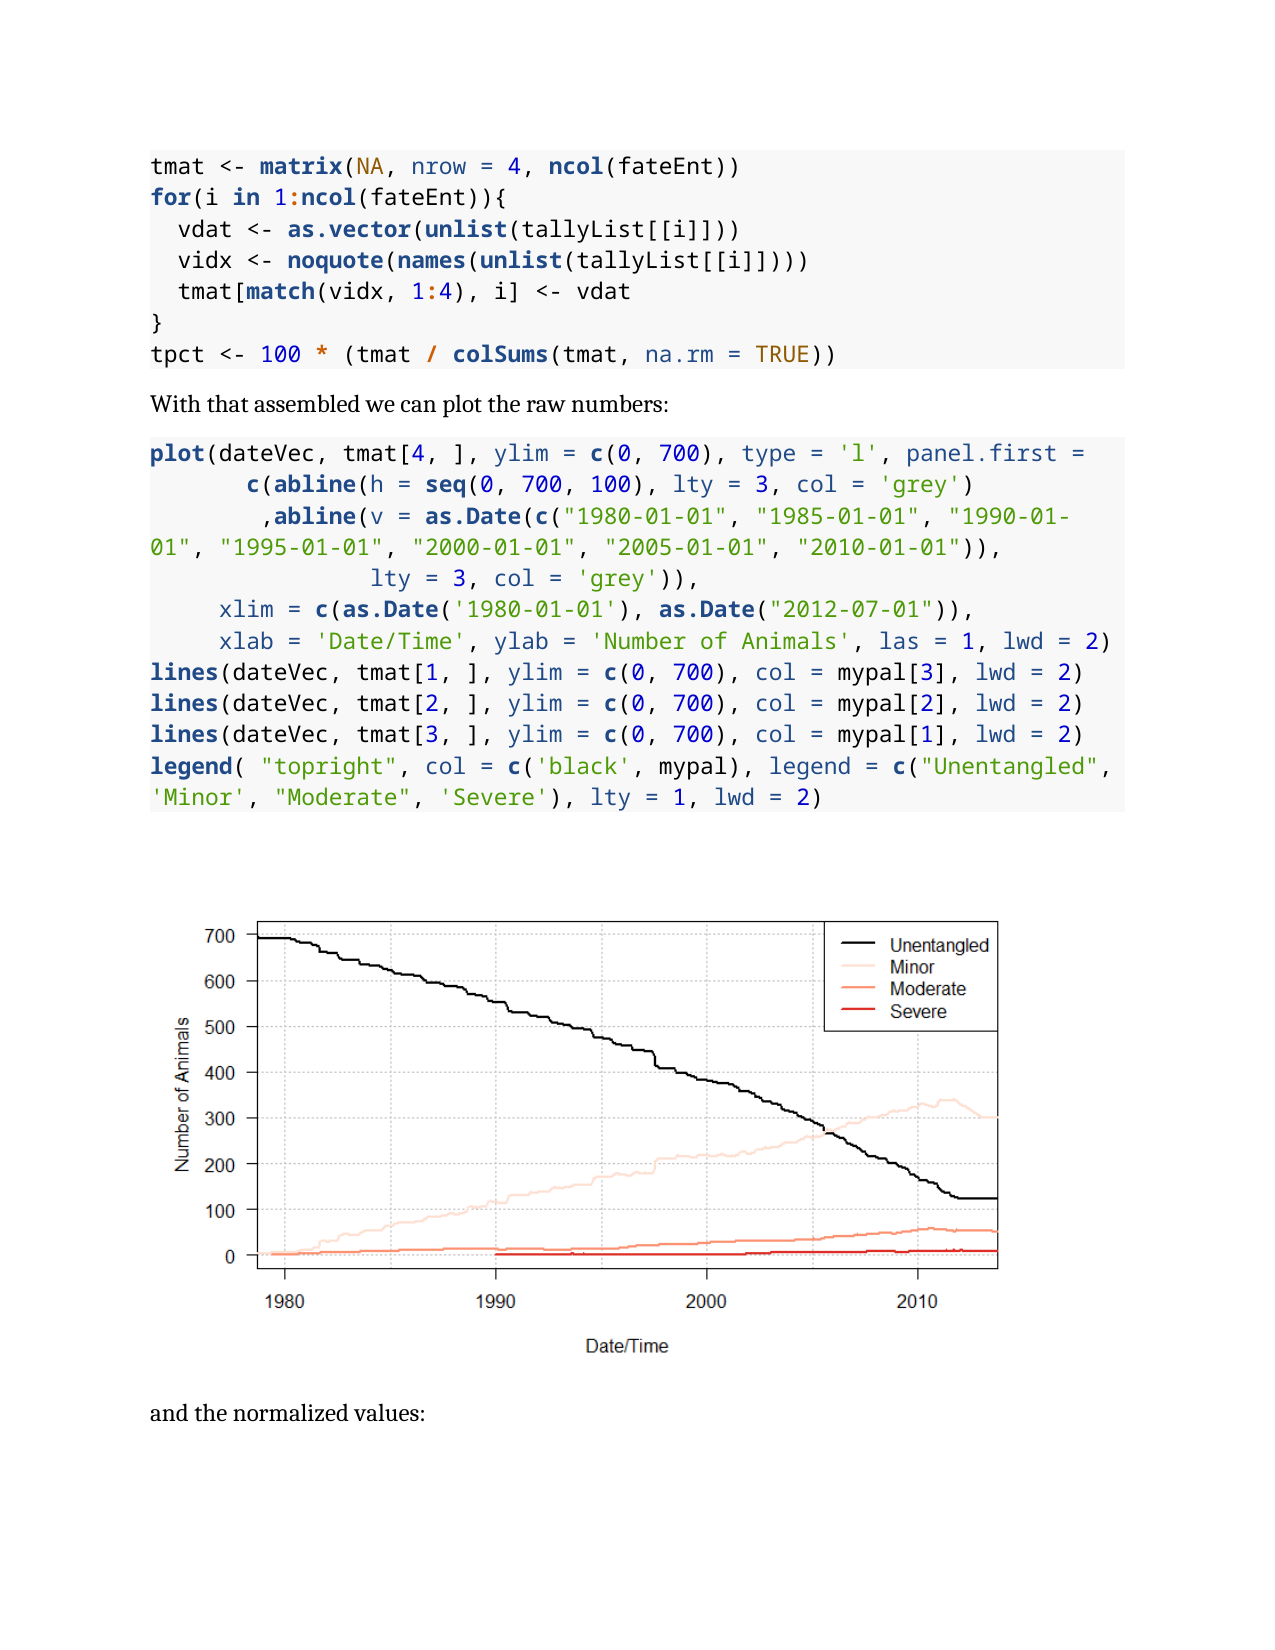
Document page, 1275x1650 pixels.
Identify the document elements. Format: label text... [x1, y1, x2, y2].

picture [168, 832, 1044, 1380]
text plot(dateVec, tmat[4, ], ylim = c(0, 700), type = 'l', panel.first = c(abline(h = seq(0, 700, 100), lty = 3, col = 'grey') ,abline(v = as.Date(c("1980-01-01", "1985-01-01", "1990-01-01", "1995-01-01", "2000-01-01", "2005-01-01", "2010-01-01")), lty = 3, col = 'grey')), xlim = c(as.Date('1980-01-01'), as.Date("2012-07-01")), xlab = 'Date/Time', ylab = 'Number of Animals', las = 1, lwd = 2) lines(dateVec, tmat[1, ], ylim = c(0, 700), col = mypal[3], lwd = 2) lines(dateVec, tmat[2, ], ylim = c(0, 700), col = mypal[2], lwd = 2) lines(dateVec, tmat[3, ], ylim = c(0, 700), col = mypal[1], lwd = 2) legend( "topright", col = c('black', mypal), legend = c("Unentangled", 'Minor', "Moderate", 'Severe'), lty = 1, lwd = 2) [150, 437, 1125, 812]
text and the normalized values: [150, 1398, 1125, 1427]
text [150, 150, 1125, 369]
text With that assembled we can plot the raw numbers: [150, 389, 1125, 418]
